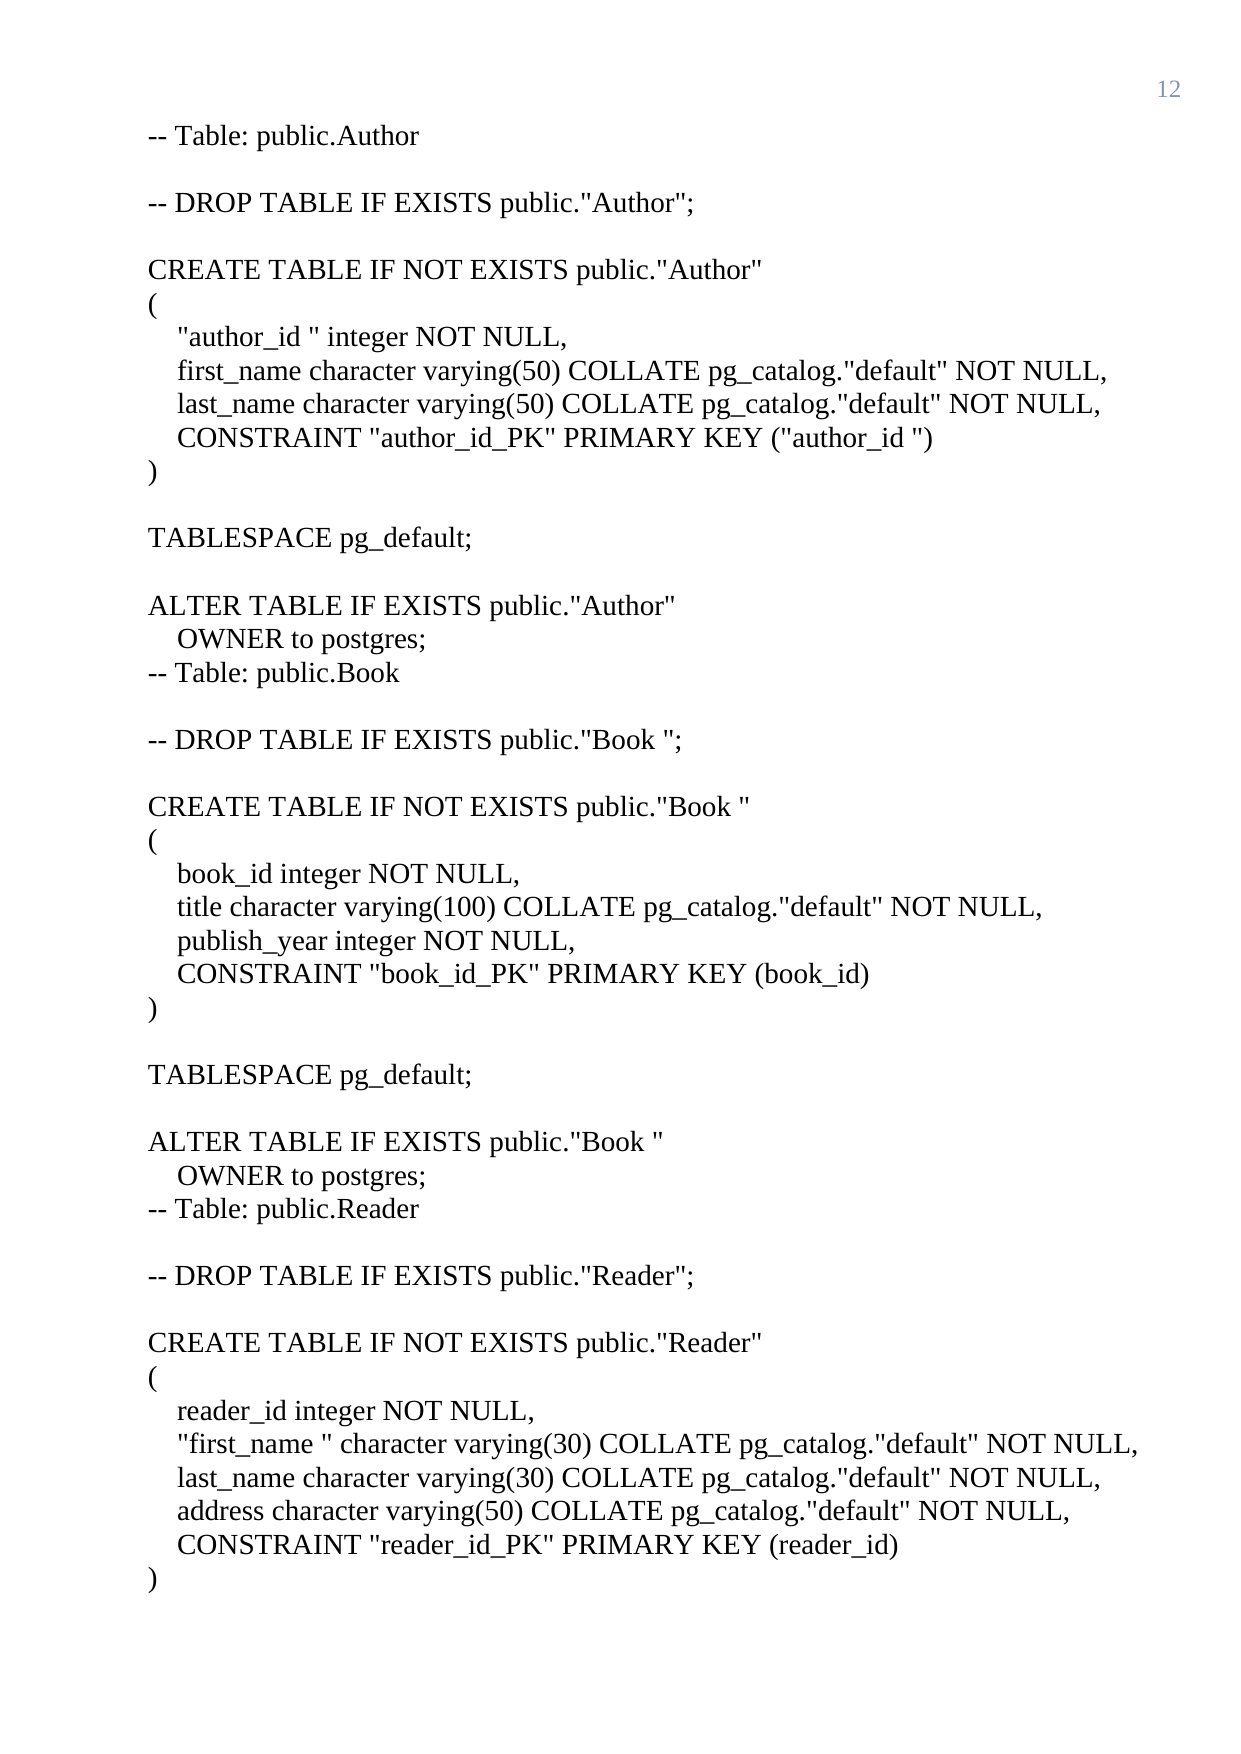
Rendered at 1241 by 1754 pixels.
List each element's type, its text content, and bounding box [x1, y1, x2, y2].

text CONSTRAINT "book_id_PK" PRIMARY KEY (book_id) [148, 957, 1181, 990]
text -- DROP TABLE IF EXISTS public."Book "; [148, 722, 1181, 755]
text CONSTRAINT "аuthor_id_PK" PRIMARY KEY ("author_id ") [148, 420, 1181, 453]
text OWNER to postgres; [148, 1158, 1181, 1191]
text ALTER TABLE IF EXISTS public."Book " [148, 1124, 1181, 1158]
text ( [148, 286, 1181, 319]
text TABLESPACE pg_default; [148, 521, 1181, 554]
text last_name character varying(30) COLLATE pg_catalog."default" NOT NULL, [148, 1460, 1181, 1493]
text TABLESPACE pg_default; [148, 1057, 1181, 1091]
text "first_name " character varying(30) COLLATE pg_catalog."default" NOT NULL, [148, 1426, 1181, 1460]
text reader_id integer NOT NULL, [148, 1393, 1181, 1426]
text OWNER to postgres; [148, 621, 1181, 655]
text ( [148, 822, 1181, 856]
text ALTER TABLE IF EXISTS public."Author" [148, 588, 1181, 621]
text address character varying(50) COLLATE pg_catalog."default" NOT NULL, [148, 1493, 1181, 1527]
text ( [148, 1359, 1181, 1393]
text publish_year integer NOT NULL, [148, 923, 1181, 957]
text CREATE TABLE IF NOT EXISTS public."Book " [148, 789, 1181, 822]
text ) [148, 990, 1181, 1024]
text -- DROP TABLE IF EXISTS public."Author"; [148, 185, 1181, 219]
text title character varying(100) COLLATE pg_catalog."default" NOT NULL, [148, 889, 1181, 923]
text -- Table: public.Author [148, 118, 1181, 152]
text last_name character varying(50) COLLATE pg_catalog."default" NOT NULL, [148, 386, 1181, 420]
text CONSTRAINT "reader_id_PK" PRIMARY KEY (reader_id) [148, 1527, 1181, 1560]
text "author_id " integer NOT NULL, [148, 319, 1181, 353]
text first_name character varying(50) COLLATE pg_catalog."default" NOT NULL, [148, 353, 1181, 386]
text ) [148, 453, 1181, 487]
text -- Table: public.Book [148, 655, 1181, 688]
text -- DROP TABLE IF EXISTS public."Reader"; [148, 1258, 1181, 1292]
text CREATE TABLE IF NOT EXISTS public."Reader" [148, 1326, 1181, 1359]
text book_id integer NOT NULL, [148, 856, 1181, 889]
text -- Table: public.Reader [148, 1191, 1181, 1225]
text ) [148, 1560, 1181, 1594]
text CREATE TABLE IF NOT EXISTS public."Author" [148, 252, 1181, 286]
